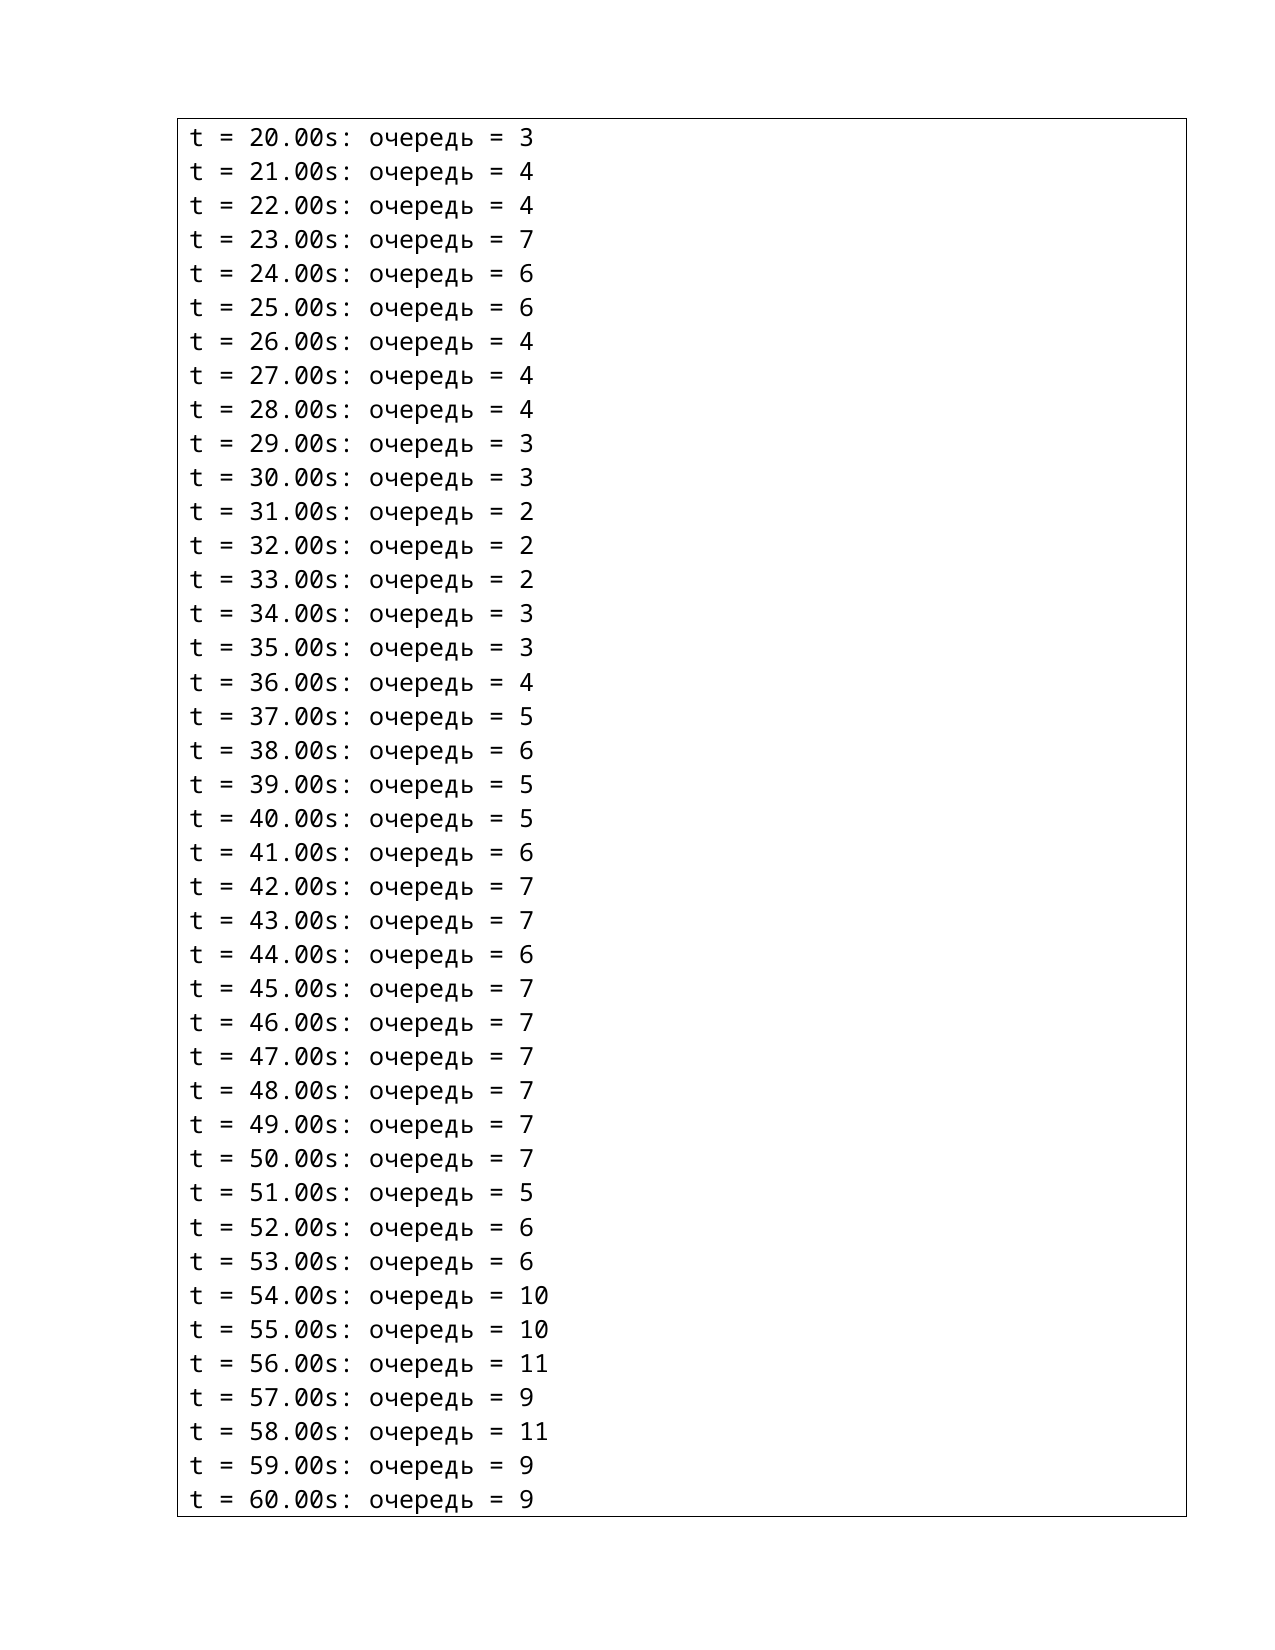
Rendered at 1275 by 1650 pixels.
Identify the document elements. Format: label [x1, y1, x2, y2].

table_header [178, 119, 1186, 1516]
